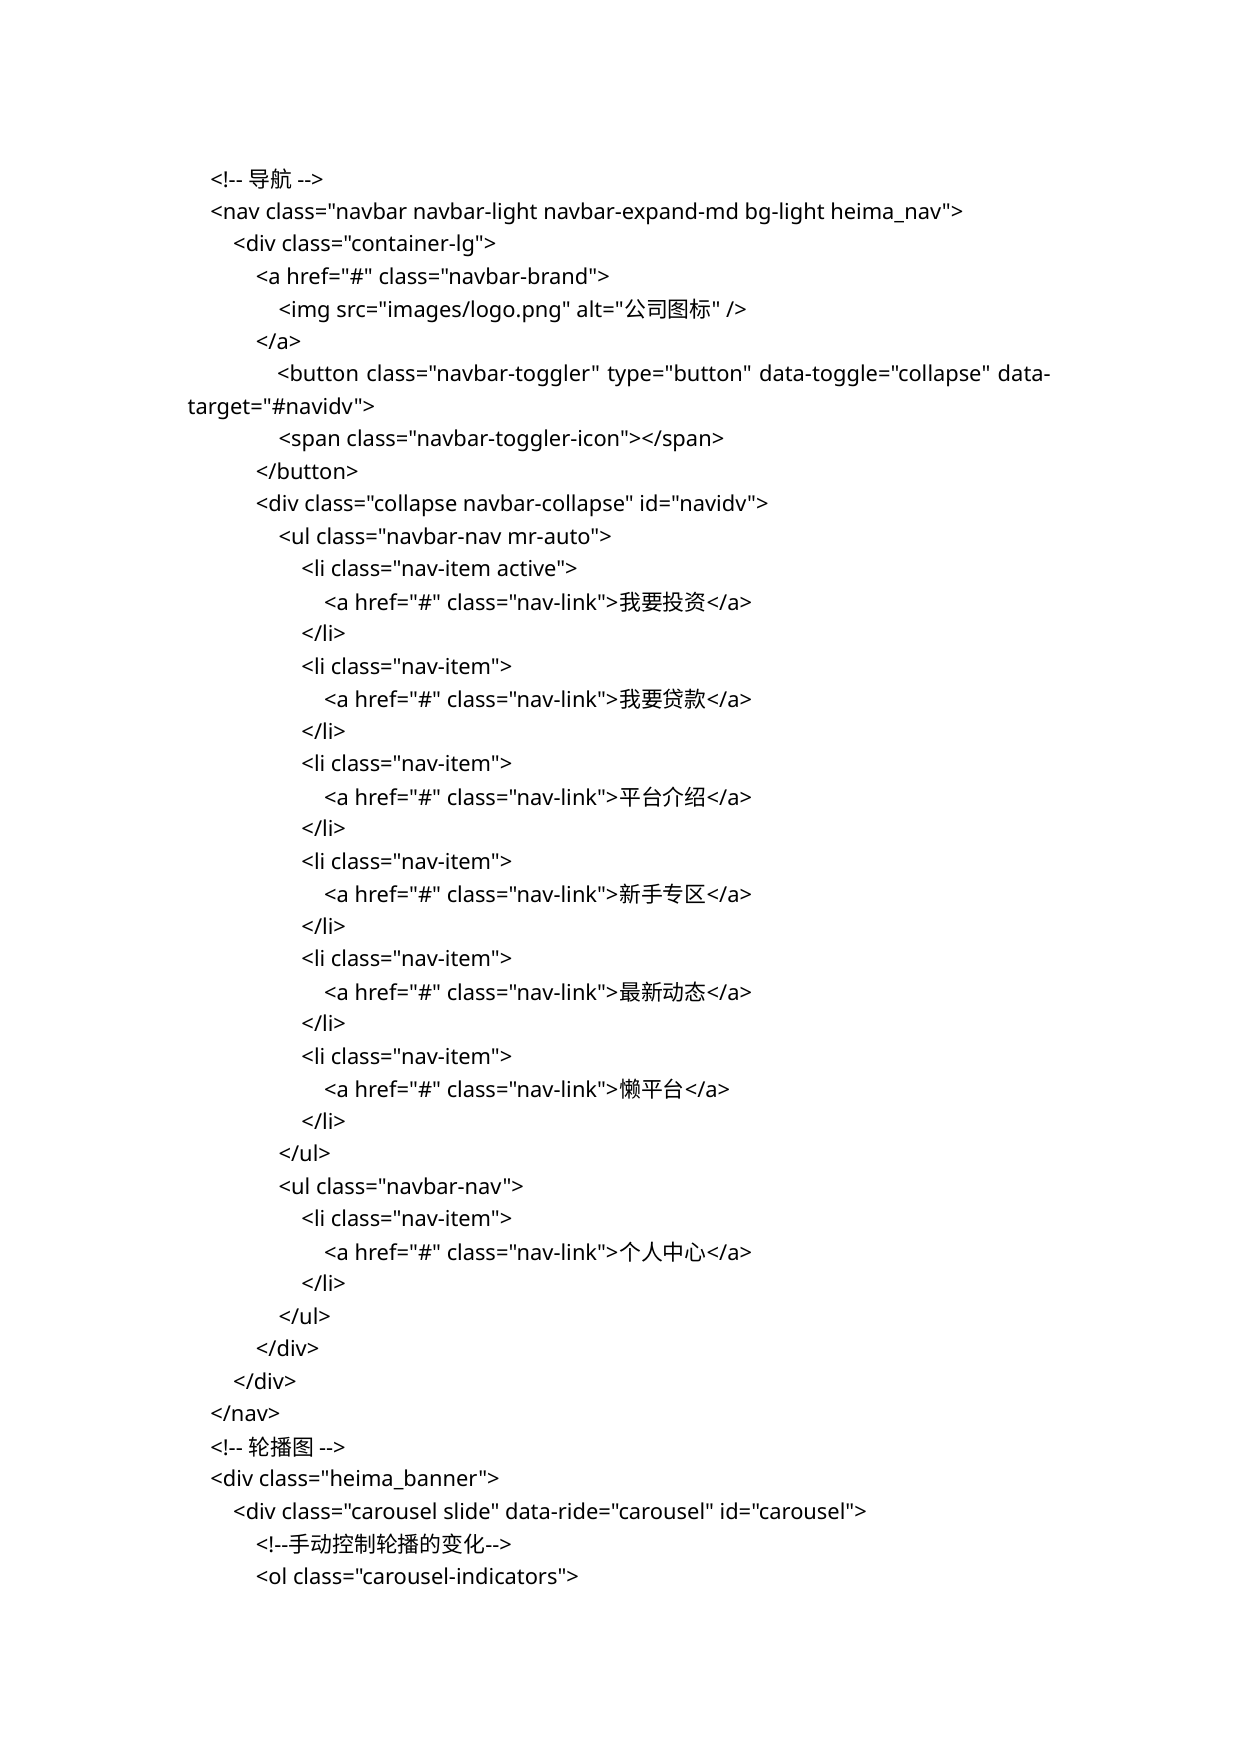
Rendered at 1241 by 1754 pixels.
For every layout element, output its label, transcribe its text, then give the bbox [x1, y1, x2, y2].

text <a href="#" class="nav-link">新手专区</a> [187, 877, 1053, 909]
text </li> [187, 1007, 1053, 1039]
text <button class="navbar-toggler" type="button" data-toggle="collapse" data-target="#navidv"> [187, 357, 1053, 422]
text </div> [187, 1364, 1053, 1397]
text <!--手动控制轮播的变化--> [187, 1527, 1053, 1559]
text <a href="#" class="nav-link">最新动态</a> [187, 974, 1053, 1007]
text <li class="nav-item"> [187, 844, 1053, 877]
text <div class="heima_banner"> [187, 1462, 1053, 1494]
text </li> [187, 909, 1053, 942]
text <!-- 导航 --> [187, 162, 1053, 194]
text <div class="collapse navbar-collapse" id="navidv"> [187, 487, 1053, 519]
text <li class="nav-item"> [187, 1039, 1053, 1072]
text <li class="nav-item active"> [187, 552, 1053, 584]
text </li> [187, 812, 1053, 844]
text </ul> [187, 1299, 1053, 1332]
text <div class="container-lg"> [187, 227, 1053, 259]
text </button> [187, 454, 1053, 487]
text <span class="navbar-toggler-icon"></span> [187, 422, 1053, 454]
text <ul class="navbar-nav mr-auto"> [187, 519, 1053, 552]
text <li class="nav-item"> [187, 1202, 1053, 1234]
text <ol class="carousel-indicators"> [187, 1559, 1053, 1592]
text <a href="#" class="nav-link">平台介绍</a> [187, 779, 1053, 812]
text </li> [187, 1104, 1053, 1137]
text <!-- 轮播图 --> [187, 1429, 1053, 1462]
text </li> [187, 617, 1053, 649]
text </ul> [187, 1137, 1053, 1169]
text <li class="nav-item"> [187, 747, 1053, 779]
text </nav> [187, 1397, 1053, 1429]
text <li class="nav-item"> [187, 649, 1053, 682]
text </li> [187, 1267, 1053, 1299]
text <a href="#" class="nav-link">个人中心</a> [187, 1234, 1053, 1267]
text <nav class="navbar navbar-light navbar-expand-md bg-light heima_nav"> [187, 194, 1053, 227]
text <a href="#" class="navbar-brand"> [187, 259, 1053, 292]
text </a> [187, 324, 1053, 357]
text <a href="#" class="nav-link">我要贷款</a> [187, 682, 1053, 714]
text <div class="carousel slide" data-ride="carousel" id="carousel"> [187, 1494, 1053, 1527]
text </div> [187, 1332, 1053, 1364]
text <li class="nav-item"> [187, 942, 1053, 974]
text <ul class="navbar-nav"> [187, 1169, 1053, 1202]
text <a href="#" class="nav-link">懒平台</a> [187, 1072, 1053, 1104]
text </li> [187, 714, 1053, 747]
text <a href="#" class="nav-link">我要投资</a> [187, 584, 1053, 617]
text <img src="images/logo.png" alt="公司图标" /> [187, 292, 1053, 324]
